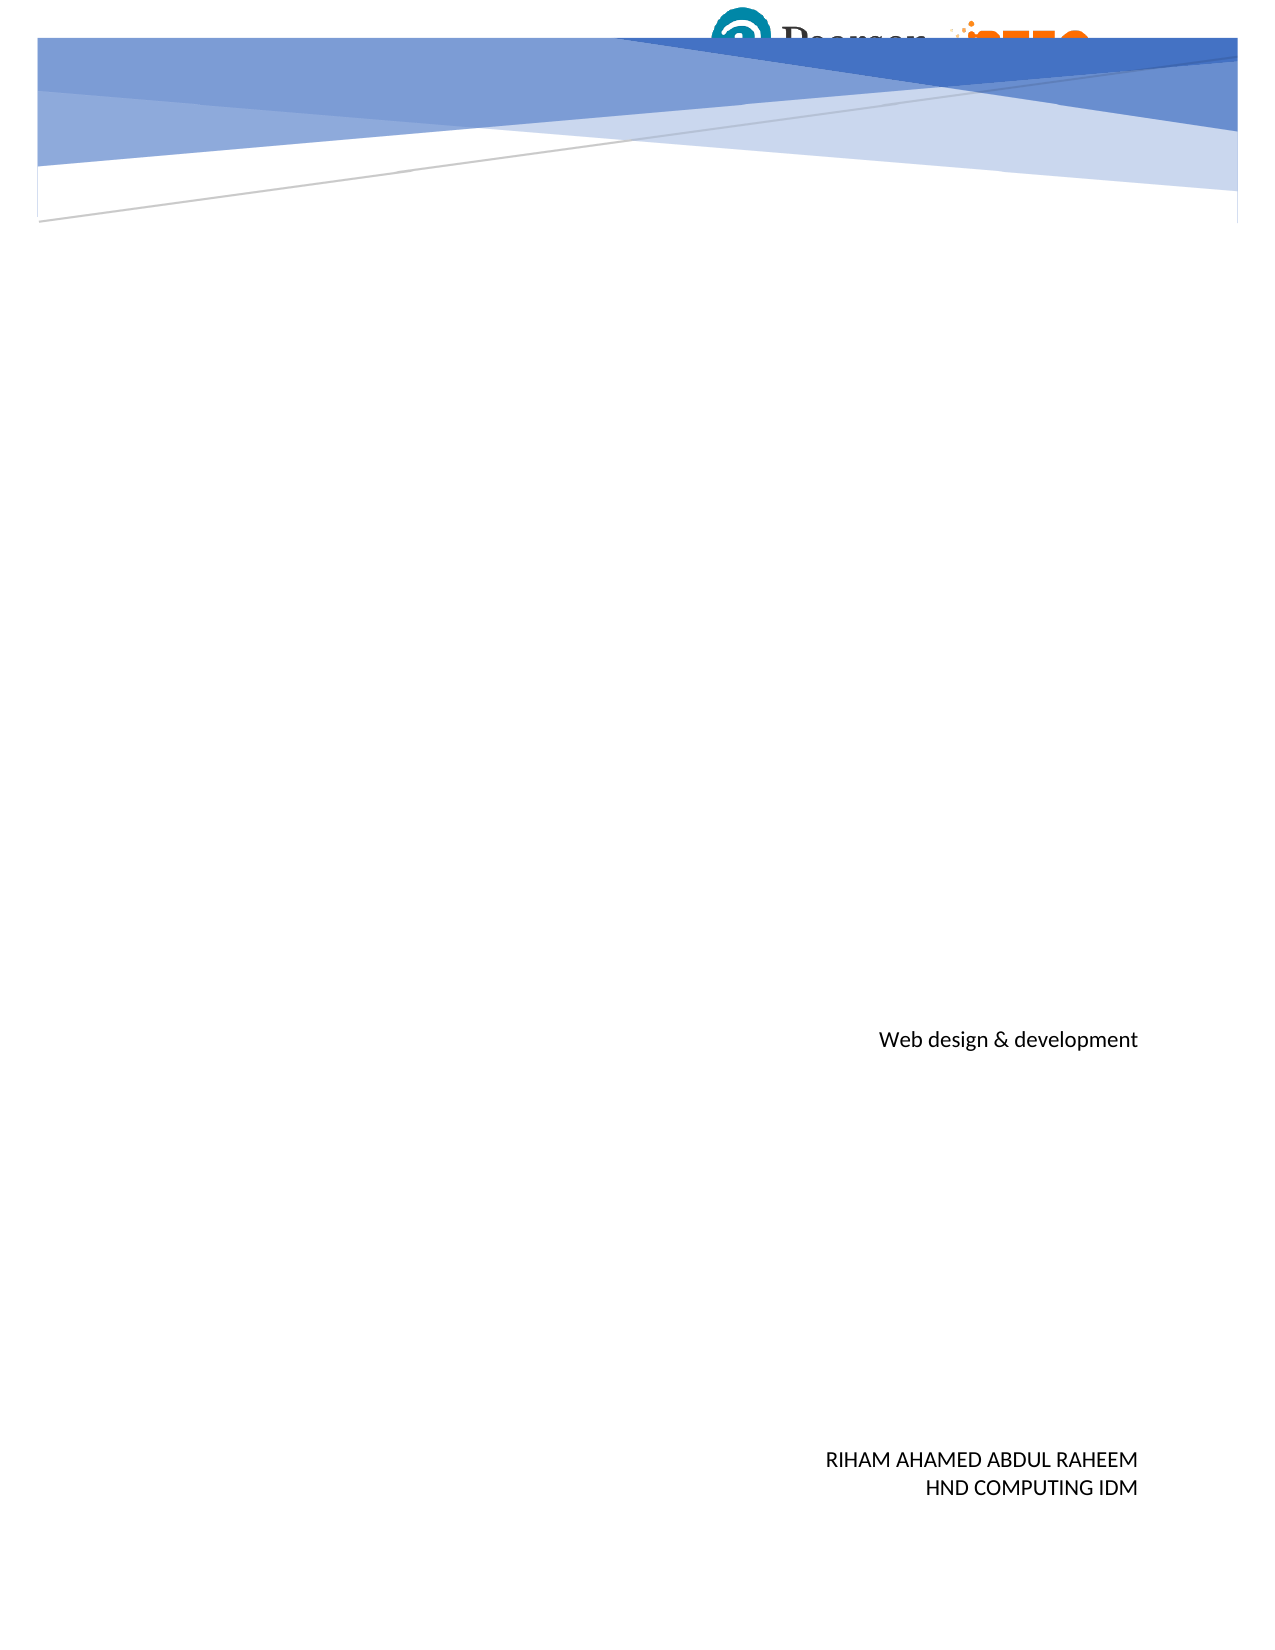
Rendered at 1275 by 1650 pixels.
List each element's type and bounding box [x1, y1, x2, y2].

picture [37, 0, 1238, 238]
